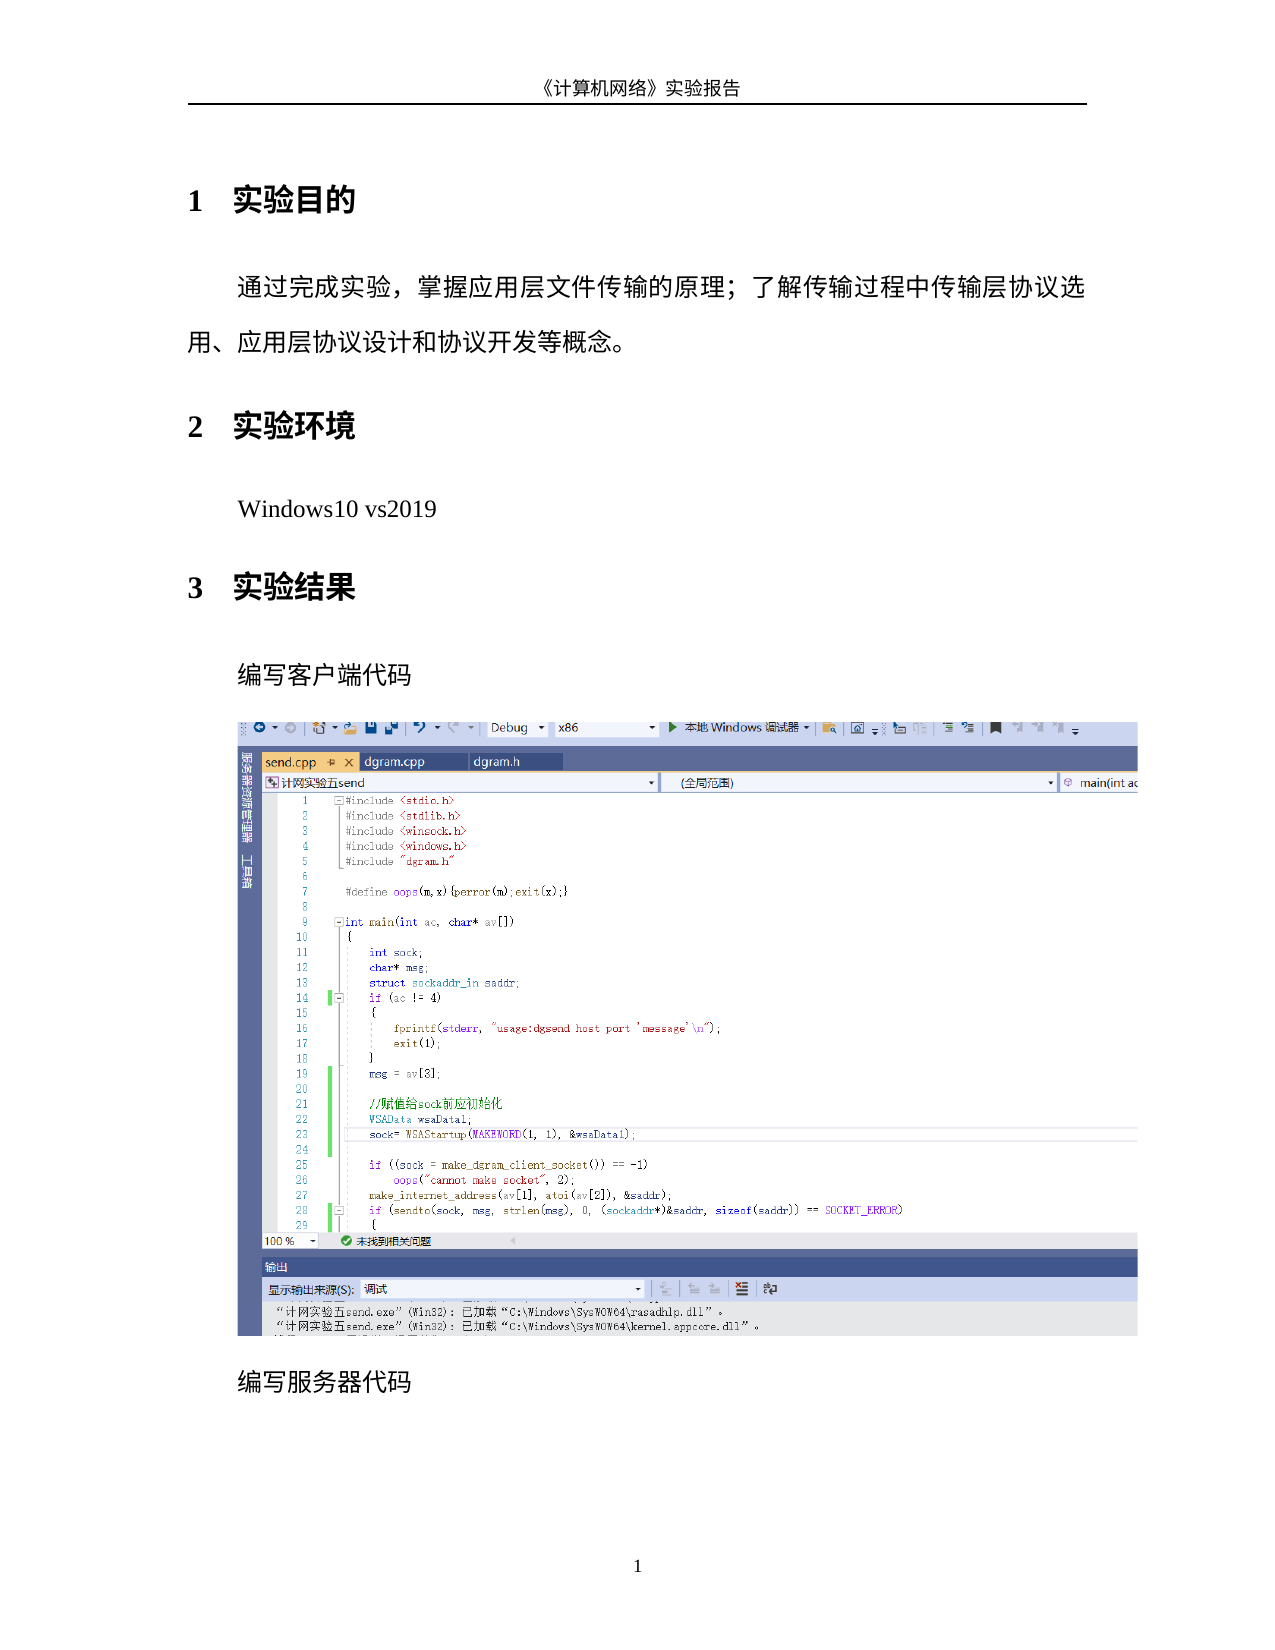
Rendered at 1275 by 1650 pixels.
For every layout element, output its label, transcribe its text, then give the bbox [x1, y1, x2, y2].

subtitle 实验环境 [187, 402, 1087, 447]
list 编写客户端代码 [187, 655, 1087, 692]
subtitle 实验结果 [187, 562, 1087, 608]
subtitle 实验目的 [187, 175, 1087, 220]
list 通过完成实验，掌握应用层文件传输的原理；了解传输过程中传输层协议选 用、应用层协议设计和协议开发等概念。 [187, 268, 1087, 358]
list 编写服务器代码 [187, 1362, 1087, 1399]
picture [237, 722, 1138, 1336]
list Windows10 vs2019 [187, 494, 1087, 523]
